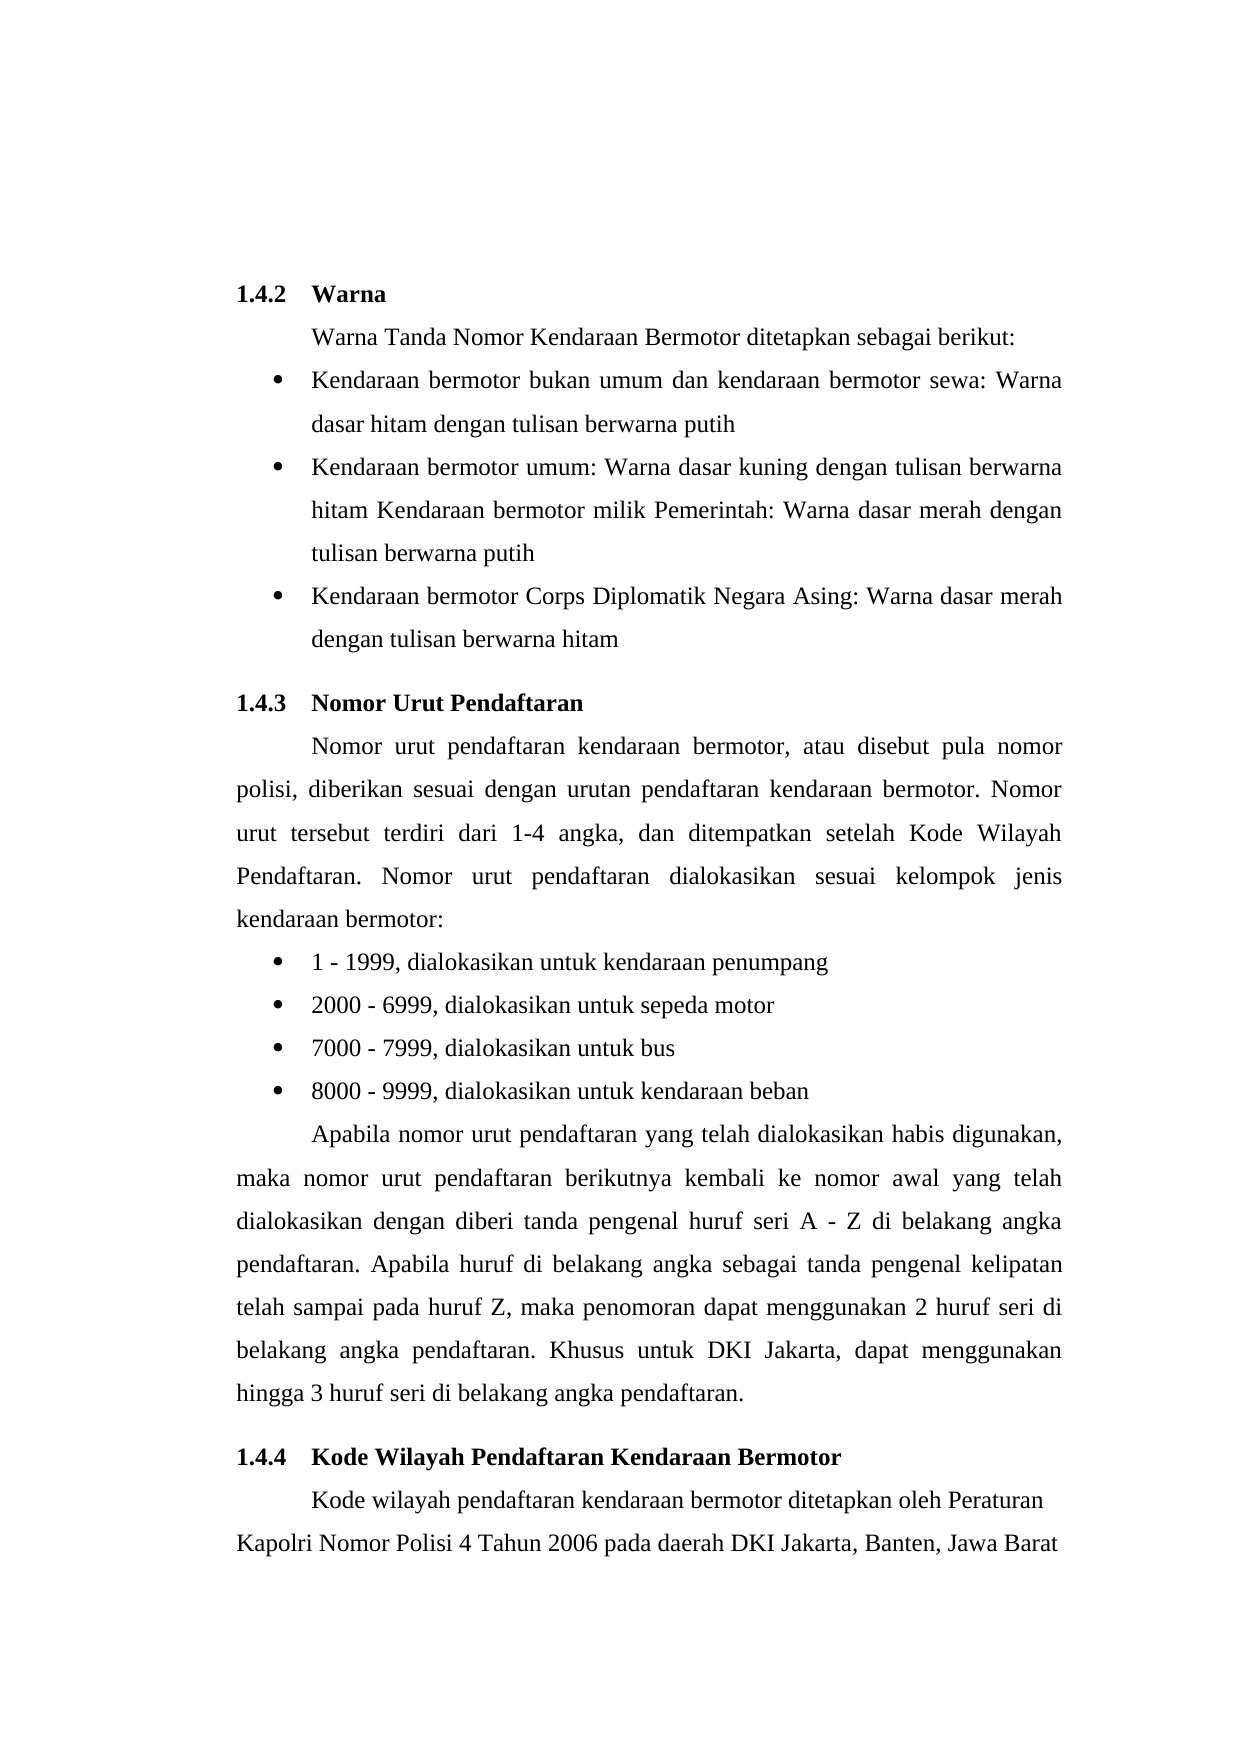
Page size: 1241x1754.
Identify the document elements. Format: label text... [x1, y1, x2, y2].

list 8000 - 9999, dialokasikan untuk kendaraan beban [274, 1076, 1063, 1105]
subtitle Kode Wilayah Pendaftaran Kendaraan Bermotor [236, 1442, 1063, 1471]
list Kendaraan bermotor umum: Warna dasar kuning dengan tulisan berwarna hitam Kendaraan bermotor milik Pemerintah: Warna dasar merah dengan tulisan berwarna putih [274, 452, 1063, 567]
list 2000 - 6999, dialokasikan untuk sepeda motor [274, 990, 1063, 1019]
subtitle Warna [236, 279, 1063, 308]
text Nomor urut pendaftaran kendaraan bermotor, atau disebut pula nomor polisi, diberikan sesuai dengan urutan pendaftaran kendaraan bermotor. Nomor urut tersebut terdiri dari 1-4 angka, dan ditempatkan setelah Kode Wilayah Pendaftaran. Nomor urut pendaftaran dialokasikan sesuai kelompok jenis kendaraan bermotor: [236, 731, 1063, 933]
text Kode wilayah pendaftaran kendaraan bermotor ditetapkan oleh Peraturan [236, 1485, 1063, 1514]
list Kendaraan bermotor bukan umum dan kendaraan bermotor sewa: Warna dasar hitam dengan tulisan berwarna putih [274, 366, 1063, 437]
subtitle Nomor Urut Pendaftaran [236, 688, 1063, 717]
list 1 - 1999, dialokasikan untuk kendaraan penumpang [274, 947, 1063, 976]
text Warna Tanda Nomor Kendaraan Bermotor ditetapkan sebagai berikut: [236, 322, 1063, 351]
text Apabila nomor urut pendaftaran yang telah dialokasikan habis digunakan, maka nomor urut pendaftaran berikutnya kembali ke nomor awal yang telah dialokasikan dengan diberi tanda pengenal huruf seri A - Z di belakang angka pendaftaran. Apabila huruf di belakang angka sebagai tanda pengenal kelipatan telah sampai pada huruf Z, maka penomoran dapat menggunakan 2 huruf seri di belakang angka pendaftaran. Khusus untuk DKI Jakarta, dapat menggunakan hingga 3 huruf seri di belakang angka pendaftaran. [236, 1119, 1063, 1407]
text Kapolri Nomor Polisi 4 Tahun 2006 pada daerah DKI Jakarta, Banten, Jawa Barat [236, 1528, 1063, 1557]
list Kendaraan bermotor Corps Diplomatik Negara Asing: Warna dasar merah dengan tulisan berwarna hitam [274, 581, 1063, 653]
list 7000 - 7999, dialokasikan untuk bus [274, 1033, 1063, 1062]
